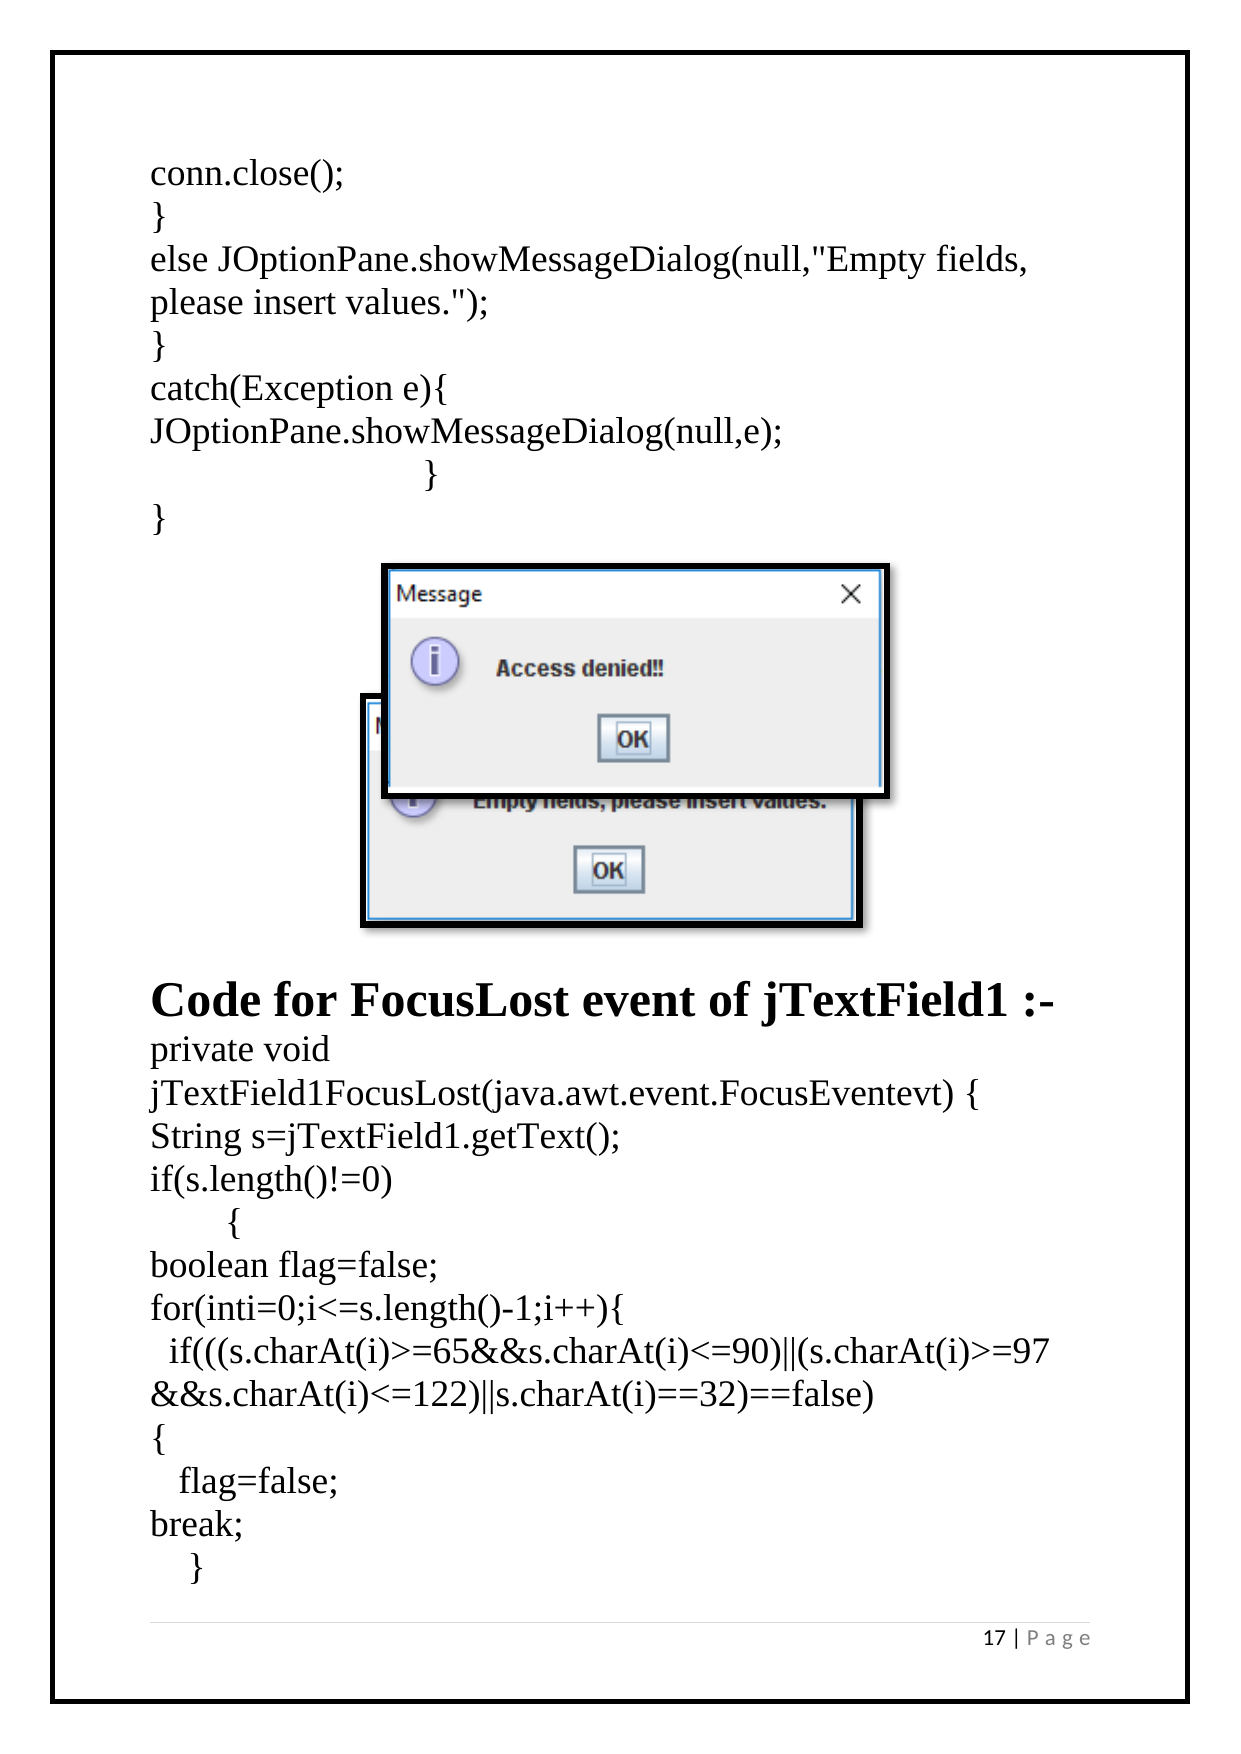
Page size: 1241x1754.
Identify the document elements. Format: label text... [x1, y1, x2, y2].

text flag=false; [150, 1458, 1090, 1501]
text for(inti=0;i<=s.length()-1;i++){ [150, 1286, 1090, 1329]
text { [150, 1199, 1090, 1242]
text break; [150, 1501, 1090, 1544]
text private void jTextField1FocusLost(java.awt.event.FocusEventevt) { [150, 1027, 1090, 1113]
text } [150, 193, 1090, 236]
text JOptionPane.showMessageDialog(null,e); [150, 409, 1090, 452]
text } [150, 452, 1090, 495]
text } [150, 1544, 1090, 1587]
text conn.close(); [150, 150, 1090, 193]
text boolean flag=false; [150, 1242, 1090, 1286]
text if(((s.charAt(i)>=65&&s.charAt(i)<=90)||(s.charAt(i)>=97 &&s.charAt(i)<=122)||s.charAt(i)==32)==false) [150, 1329, 1090, 1415]
text if(s.length()!=0) [150, 1156, 1090, 1199]
text } [150, 322, 1090, 366]
picture [366, 699, 856, 921]
text { [150, 1415, 1090, 1458]
picture [388, 569, 884, 793]
text Code for FocusLost event of jTextField1 :- [150, 969, 1090, 1027]
text String s=jTextField1.getText(); [150, 1113, 1090, 1156]
text catch(Exception e){ [150, 366, 1090, 409]
text } [150, 495, 1090, 538]
text else JOptionPane.showMessageDialog(null,"Empty fields, please insert values."); [150, 236, 1090, 322]
